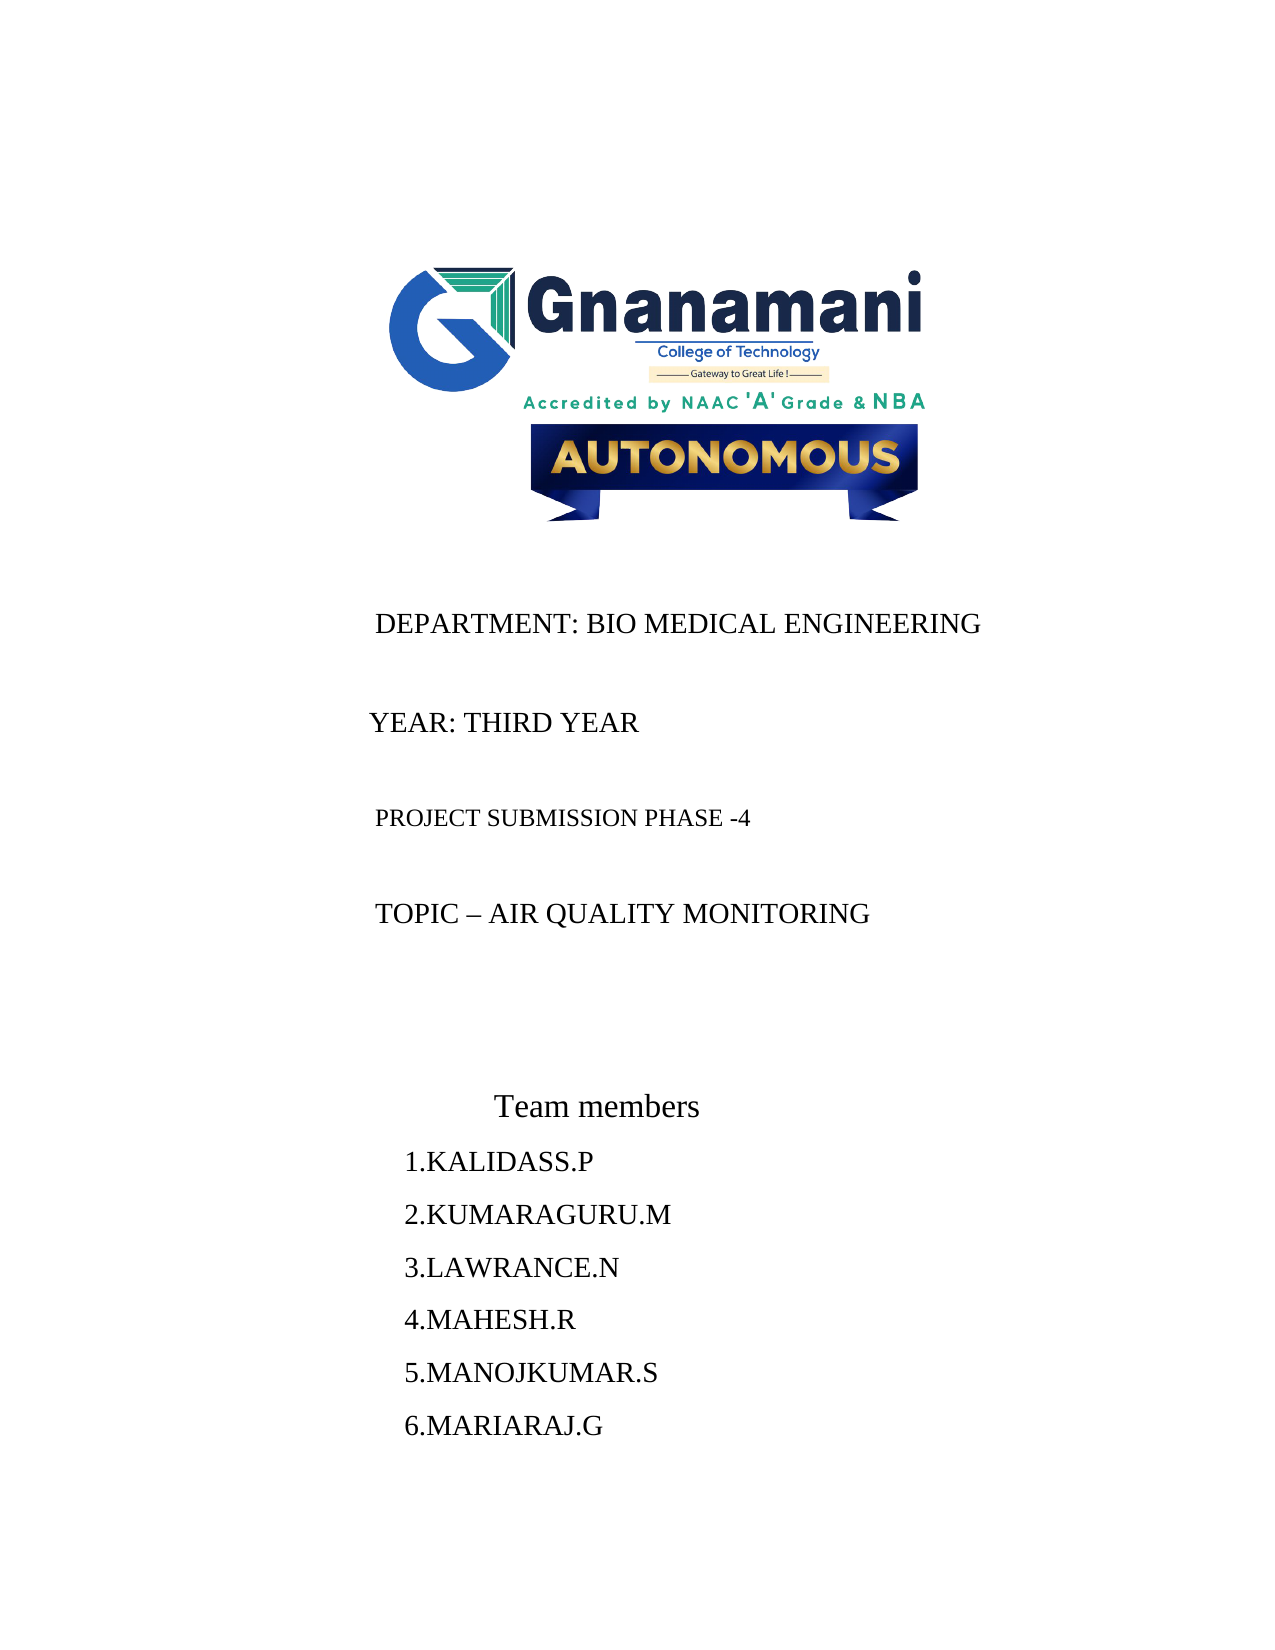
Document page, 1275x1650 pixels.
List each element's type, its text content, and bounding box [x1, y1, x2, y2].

text 3.LAWRANCE.N [300, 1250, 1125, 1283]
text Team members [300, 1086, 1125, 1124]
text TOPIC – AIR QUALITY MONITORING [300, 896, 1125, 930]
text 6.MARIARAJ.G [300, 1408, 1125, 1442]
picture [377, 259, 947, 532]
text 5.MANOJKUMAR.S [300, 1355, 1125, 1389]
text PROJECT SUBMISSION PHASE -4 [300, 803, 1125, 832]
text YEAR: THIRD YEAR [150, 705, 1125, 739]
text DEPARTMENT: BIO MEDICAL ENGINEERING [300, 606, 1125, 639]
text 2.KUMARAGURU.M [300, 1197, 1125, 1230]
text 4.MAHESH.R [300, 1302, 1125, 1336]
text 1.KALIDASS.P [300, 1144, 1125, 1178]
